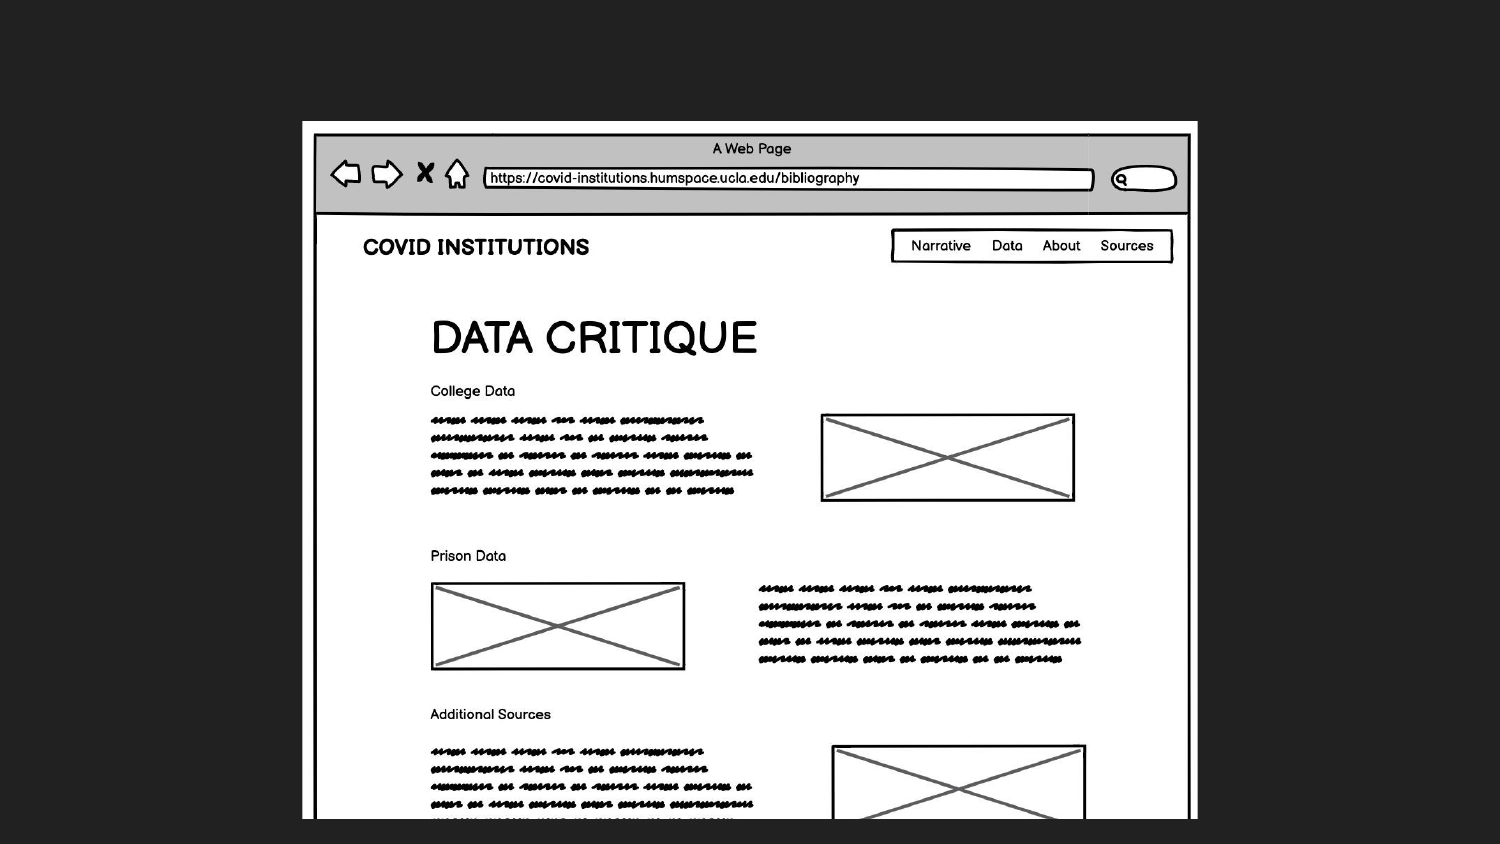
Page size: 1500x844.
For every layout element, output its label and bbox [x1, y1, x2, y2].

picture [302, 121, 1198, 819]
